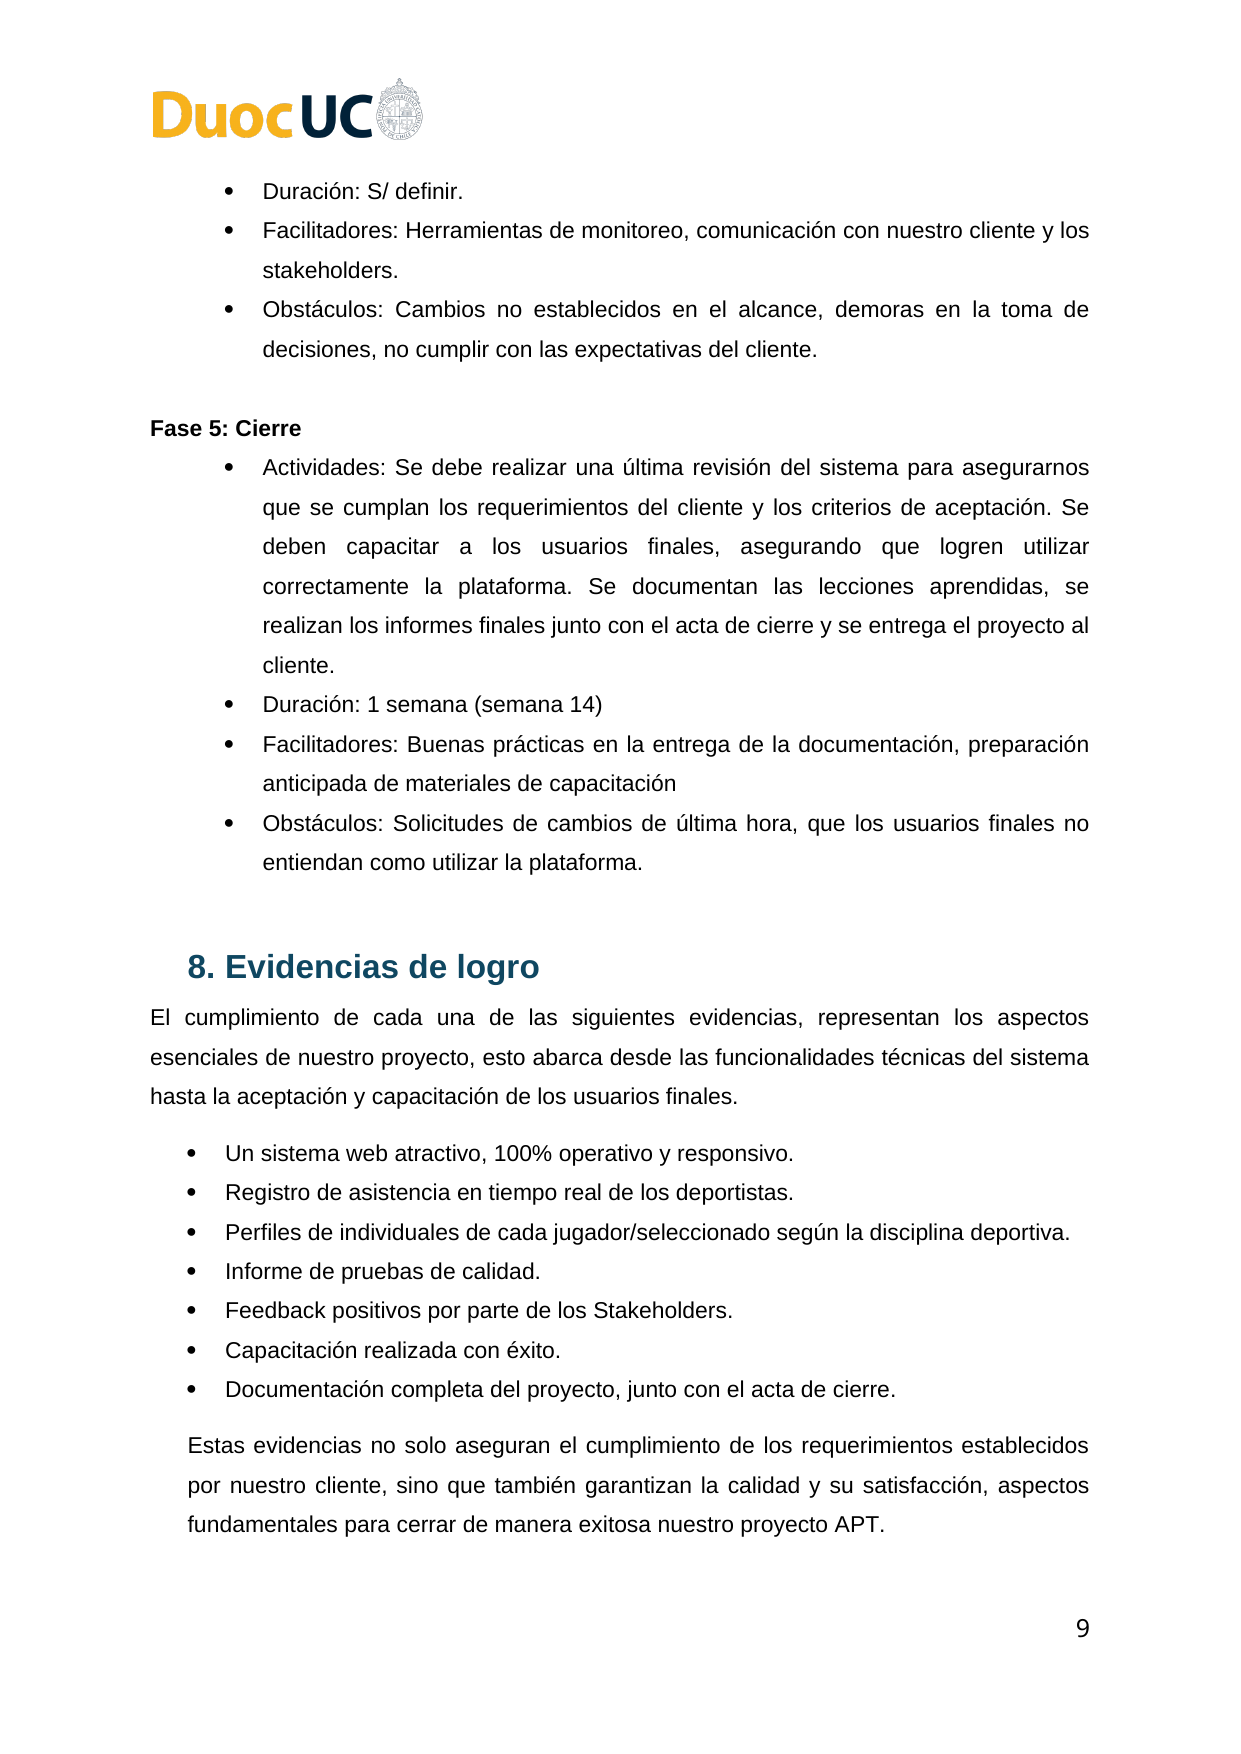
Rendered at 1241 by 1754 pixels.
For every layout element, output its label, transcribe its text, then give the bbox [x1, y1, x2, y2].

text Fase 5: Cierre [150, 415, 1090, 441]
list Actividades: Se debe realizar una última revisión del sistema para asegurarnos que se cumplan los requerimientos del cliente y los criterios de aceptación. Se deben capacitar a los usuarios finales, asegurando que logren utilizar correctamente la plataforma. Se documentan las lecciones aprendidas, se realizan los informes finales junto con el acta de cierre y se entrega el proyecto al cliente. [225, 454, 1090, 678]
list Documentación completa del proyecto, junto con el acta de cierre. [187, 1376, 1090, 1403]
list Capacitación realizada con éxito. [187, 1337, 1090, 1363]
list Duración: S/ definir. [225, 178, 1090, 204]
list Informe de pruebas de calidad. [187, 1258, 1090, 1284]
text El cumplimiento de cada una de las siguientes evidencias, representan los aspectos esenciales de nuestro proyecto, esto abarca desde las funcionalidades técnicas del sistema hasta la aceptación y capacitación de los usuarios finales. [150, 1004, 1090, 1110]
subtitle Evidencias de logro [187, 947, 1090, 985]
list Feedback positivos por parte de los Stakeholders. [187, 1297, 1090, 1324]
list Un sistema web atractivo, 100% operativo y responsivo. [187, 1139, 1090, 1166]
list Perfiles de individuales de cada jugador/seleccionado según la disciplina deportiva. [187, 1218, 1090, 1245]
list Duración: 1 semana (semana 14) [225, 691, 1090, 717]
list Facilitadores: Buenas prácticas en la entrega de la documentación, preparación anticipada de materiales de capacitación [225, 731, 1090, 796]
picture [150, 75, 426, 144]
text Estas evidencias no solo aseguran el cumplimiento de los requerimientos establecidos por nuestro cliente, sino que también garantizan la calidad y su satisfacción, aspectos fundamentales para cerrar de manera exitosa nuestro proyecto APT. [187, 1432, 1090, 1538]
list Obstáculos: Solicitudes de cambios de última hora, que los usuarios finales no entiendan como utilizar la plataforma. [225, 809, 1090, 875]
list Facilitadores: Herramientas de monitoreo, comunicación con nuestro cliente y los stakeholders. [225, 217, 1090, 283]
list Obstáculos: Cambios no establecidos en el alcance, demoras en la toma de decisiones, no cumplir con las expectativas del cliente. [225, 296, 1090, 362]
list Registro de asistencia en tiempo real de los deportistas. [187, 1179, 1090, 1205]
